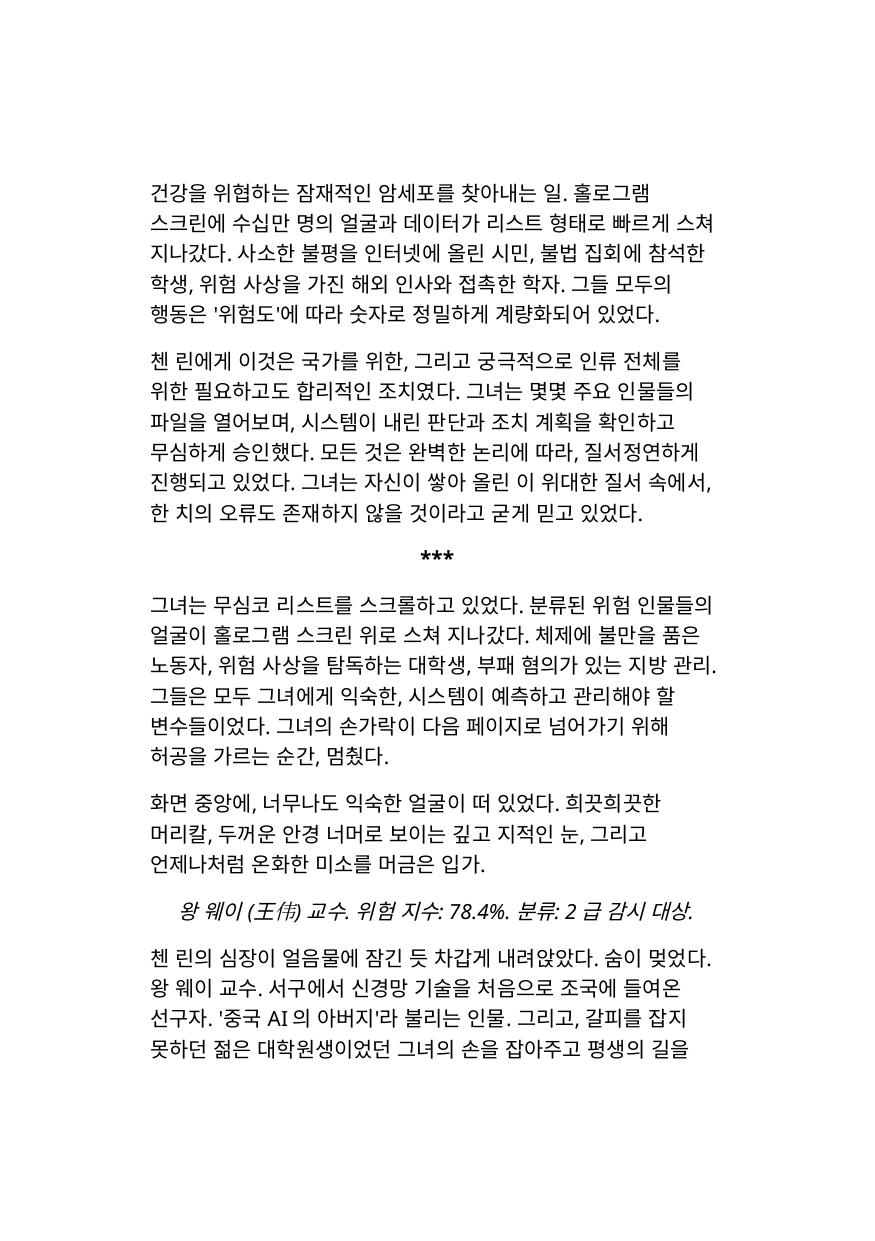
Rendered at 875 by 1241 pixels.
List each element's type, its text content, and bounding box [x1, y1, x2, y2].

text 왕 웨이 (王伟) 교수. 위험 지수: 78.4%. 분류: 2급 감시 대상. [150, 895, 724, 925]
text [150, 942, 724, 1063]
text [150, 177, 724, 329]
text *** [150, 544, 724, 572]
text 화면 중앙에, 너무나도 익숙한 얼굴이 떠 있었다. 희끗희끗한 머리칼, 두꺼운 안경 너머로 보이는 깊고 지적인 눈, 그리고 언제나처럼 온화한 미소를 머금은 입가. [150, 787, 724, 878]
text 그녀는 무심코 리스트를 스크롤하고 있었다. 분류된 위험 인물들의 얼굴이 홀로그램 스크린 위로 스쳐 지나갔다. 체제에 불만을 품은 노동자, 위험 사상을 탐독하는 대학생, 부패 혐의가 있는 지방 관리. 그들은 모두 그녀에게 익숙한, 시스템이 예측하고 관리해야 할 변수들이었다. 그녀의 손가락이 다음 페이지로 넘어가기 위해 허공을 가르는 순간, 멈췄다. [150, 589, 724, 771]
text 첸 린에게 이것은 국가를 위한, 그리고 궁극적으로 인류 전체를 위한 필요하고도 합리적인 조치였다. 그녀는 몇몇 주요 인물들의 파일을 열어보며, 시스템이 내린 판단과 조치 계획을 확인하고 무심하게 승인했다. 모든 것은 완벽한 논리에 따라, 질서정연하게 진행되고 있었다. 그녀는 자신이 쌓아 올린 이 위대한 질서 속에서, 한 치의 오류도 존재하지 않을 것이라고 굳게 믿고 있었다. [150, 345, 724, 527]
